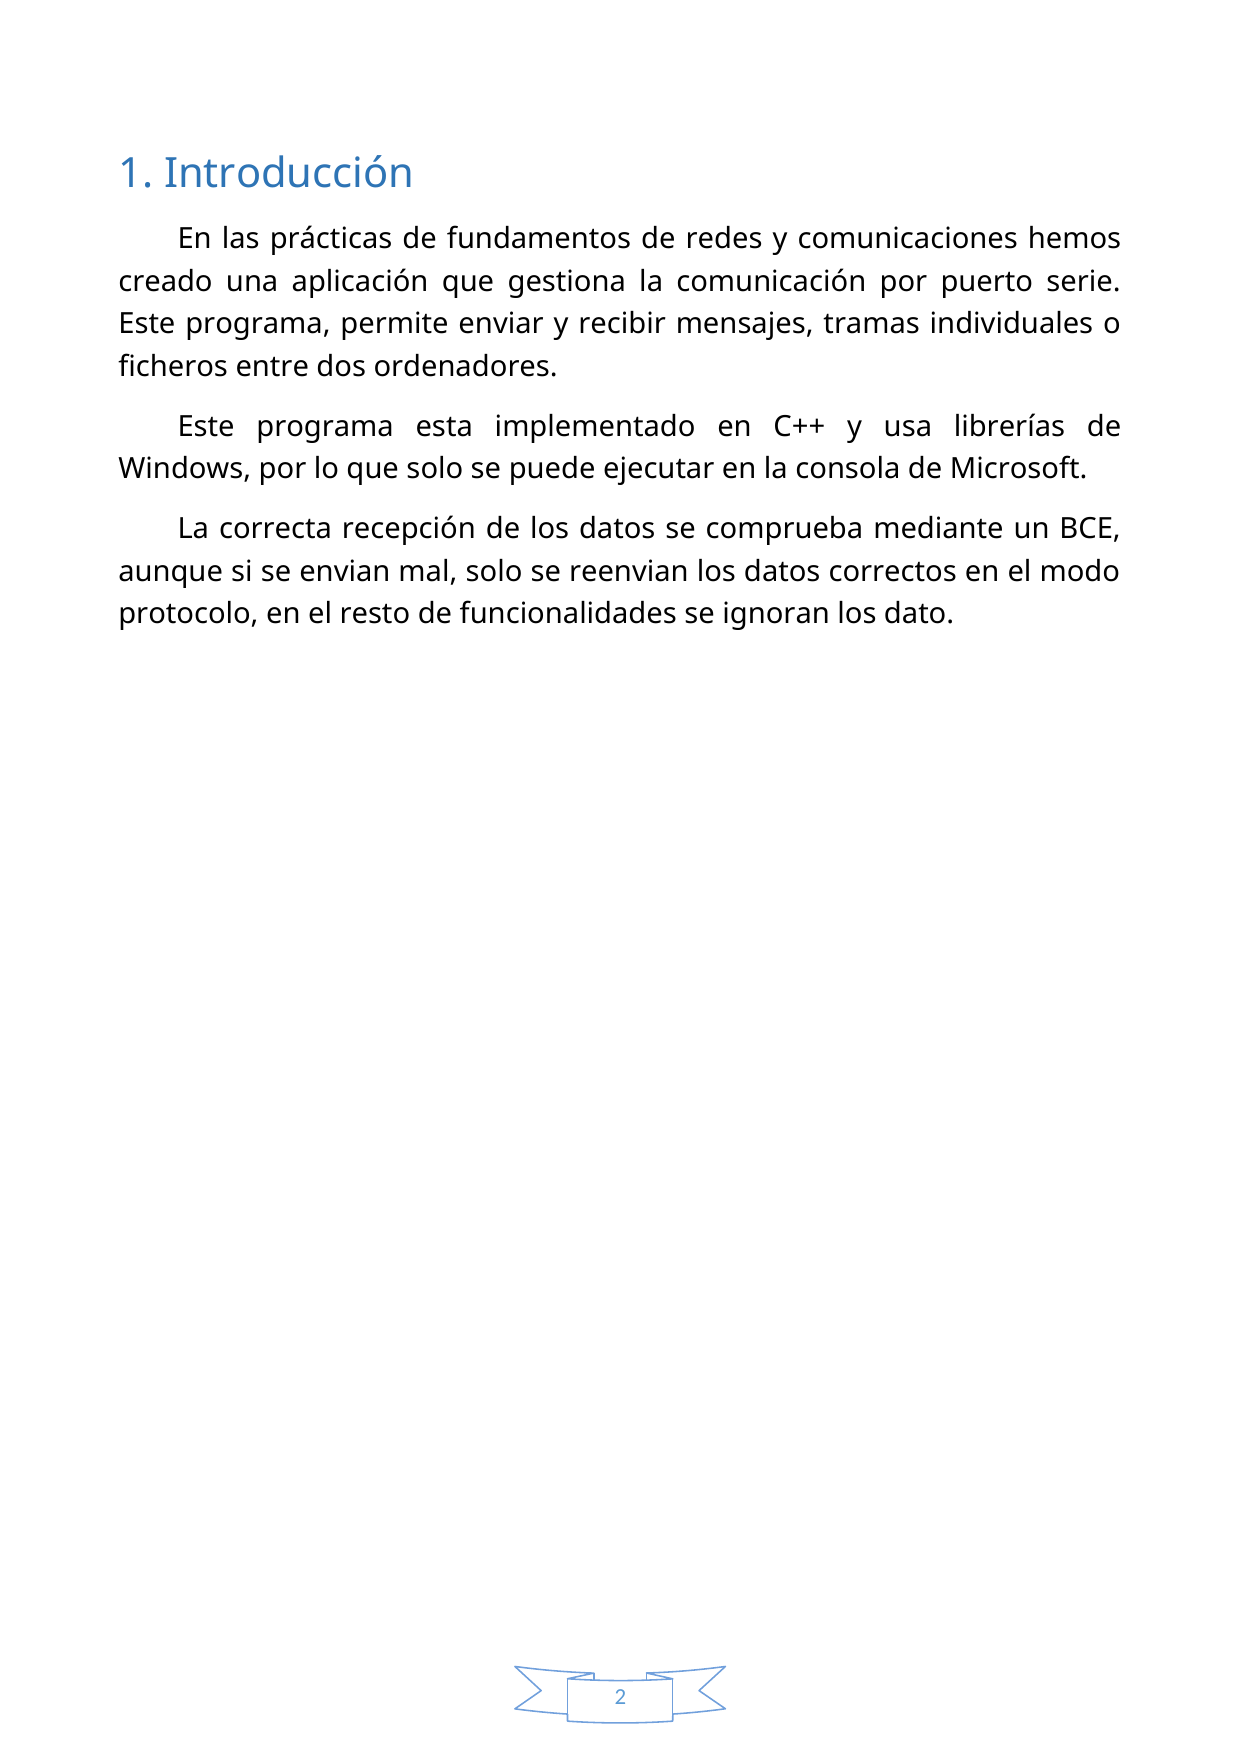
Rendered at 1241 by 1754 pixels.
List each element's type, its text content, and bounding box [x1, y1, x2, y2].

text Este programa esta implementado en C++ y usa librerías de Windows, por lo que solo se puede ejecutar en la consola de Microsoft. [118, 405, 1122, 487]
text En las prácticas de fundamentos de redes y comunicaciones hemos creado una aplicación que gestiona la comunicación por puerto serie. Este programa, permite enviar y recibir mensajes, tramas individuales o ficheros entre dos ordenadores. [118, 217, 1122, 385]
text La correcta recepción de los datos se comprueba mediante un BCE, aunque si se envian mal, solo se reenvian los datos correctos en el modo protocolo, en el resto de funcionalidades se ignoran los dato. [118, 507, 1122, 632]
subtitle 1. Introducción [118, 143, 1122, 200]
